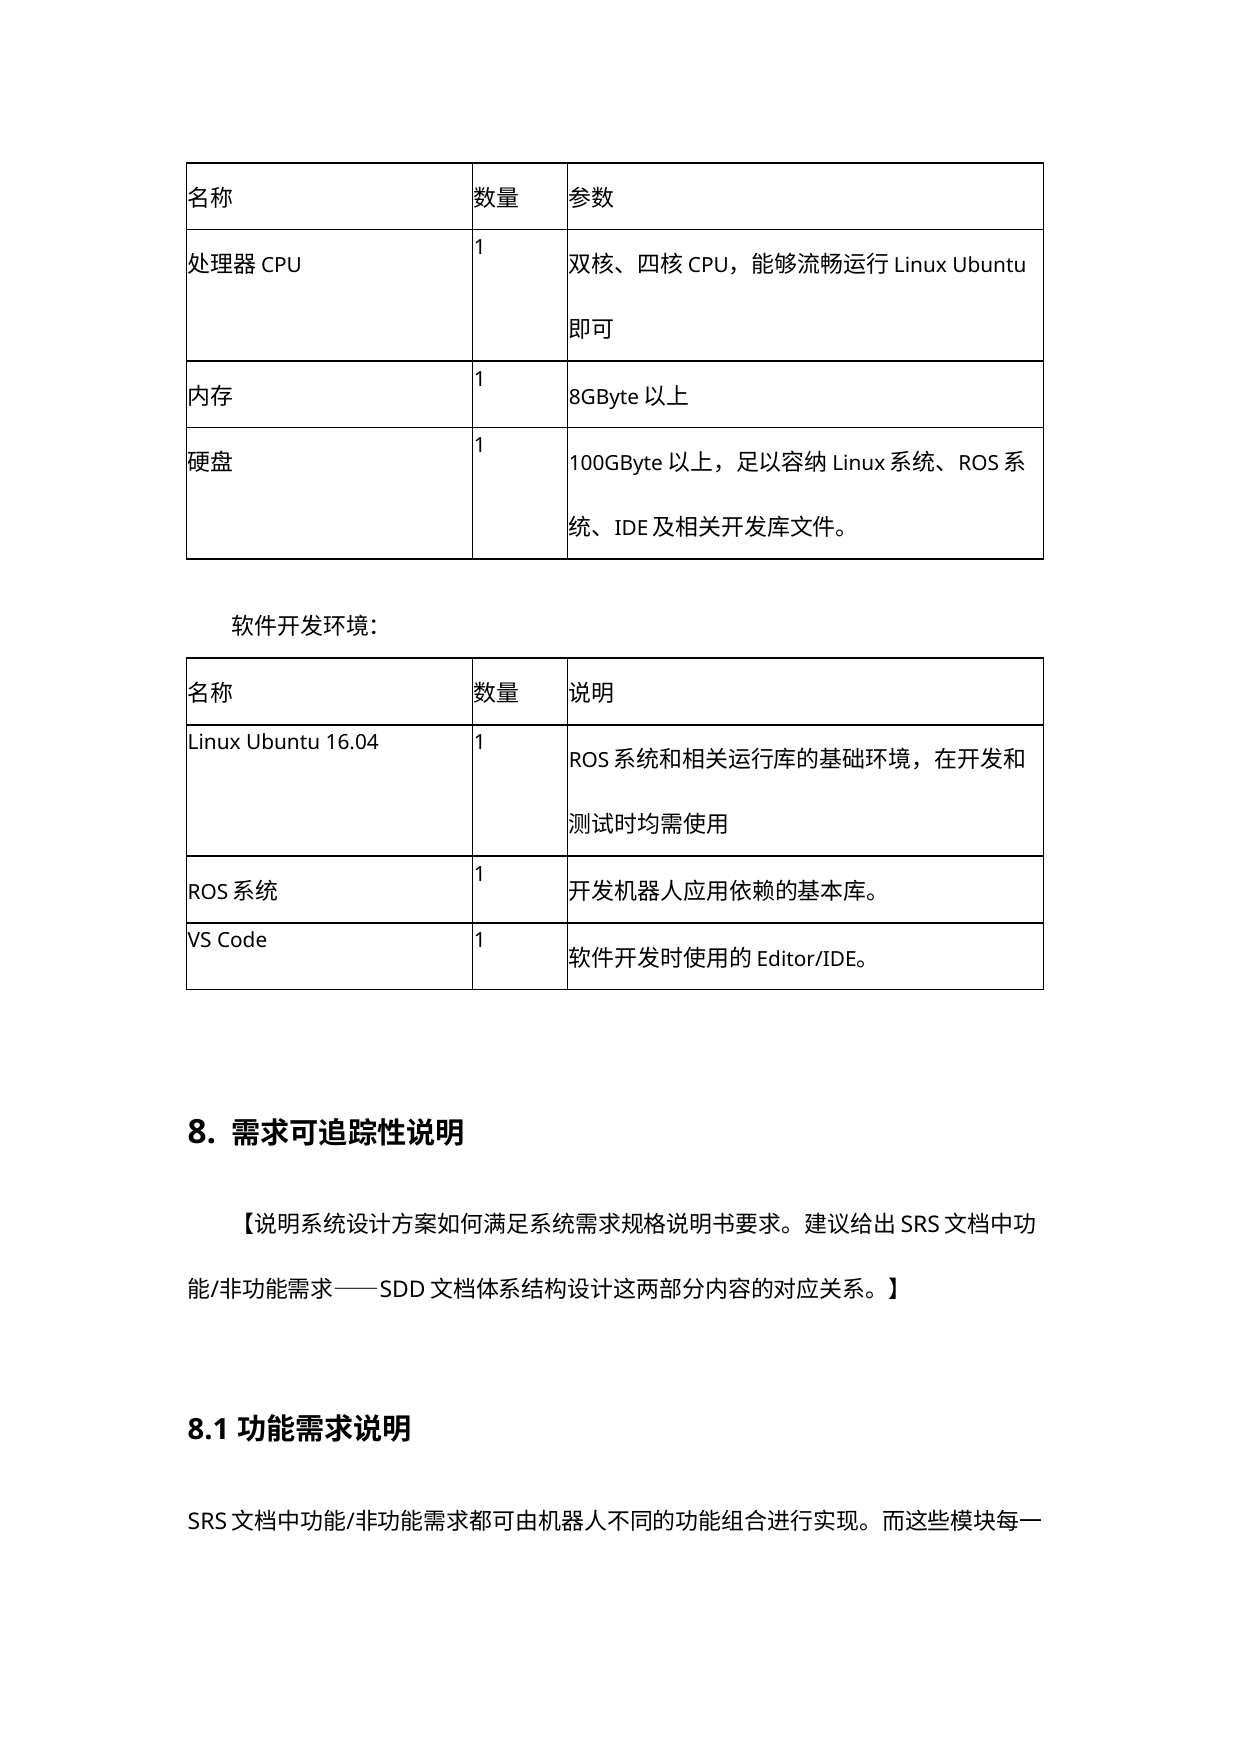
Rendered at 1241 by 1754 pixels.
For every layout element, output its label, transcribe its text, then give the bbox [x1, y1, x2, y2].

table_cell 软件开发时使用的Editor/IDE。 [568, 924, 1043, 988]
table_cell 1 [473, 857, 567, 922]
table_cell 开发机器人应用依赖的基本库。 [568, 857, 1043, 922]
table_cell 处理器CPU [187, 230, 472, 360]
table_header 名称 [187, 659, 472, 724]
table_cell VS Code [187, 924, 472, 988]
list 需求可追踪性说明 [187, 1098, 1053, 1163]
table_header 名称 [187, 164, 472, 228]
table_cell 100GByte以上，足以容纳Linux系统、ROS系统、IDE及相关开发库文件。 [568, 428, 1043, 558]
table_cell 8GByte以上 [568, 362, 1043, 427]
table_cell 硬盘 [187, 428, 472, 558]
text 软件开发环境： [187, 592, 1053, 657]
table_header 数量 [473, 659, 567, 724]
table_cell ROS系统和相关运行库的基础环境，在开发和测试时均需使用 [568, 726, 1043, 855]
text 【说明系统设计方案如何满足系统需求规格说明书要求。建议给出SRS文档中功能/非功能需求——SDD文档体系结构设计这两部分内容的对应关系。】 [187, 1190, 1053, 1320]
table_cell 双核、四核CPU，能够流畅运行Linux Ubuntu即可 [568, 230, 1043, 360]
table_cell 1 [473, 230, 567, 360]
text SRS文档中功能/非功能需求都可由机器人不同的功能组合进行实现。而这些模块每一个都对应着一个或多个DD文档在接口部分用提及的代码接口。SDD通过对于接口和体系进行科学的设计，很好地实现了对于机器人应满足的功能需求。 [187, 1487, 1053, 1552]
table_cell 1 [473, 726, 567, 855]
table_header 数量 [473, 164, 567, 228]
table_header 说明 [568, 659, 1043, 724]
table_cell 1 [473, 428, 567, 558]
table_cell 1 [473, 362, 567, 427]
table_cell 内存 [187, 362, 472, 427]
text 8.1 功能需求说明 [187, 1395, 1053, 1460]
table_cell Linux Ubuntu 16.04 [187, 726, 472, 855]
table_header 参数 [568, 164, 1043, 228]
table_cell 1 [473, 924, 567, 988]
table_cell ROS系统 [187, 857, 472, 922]
